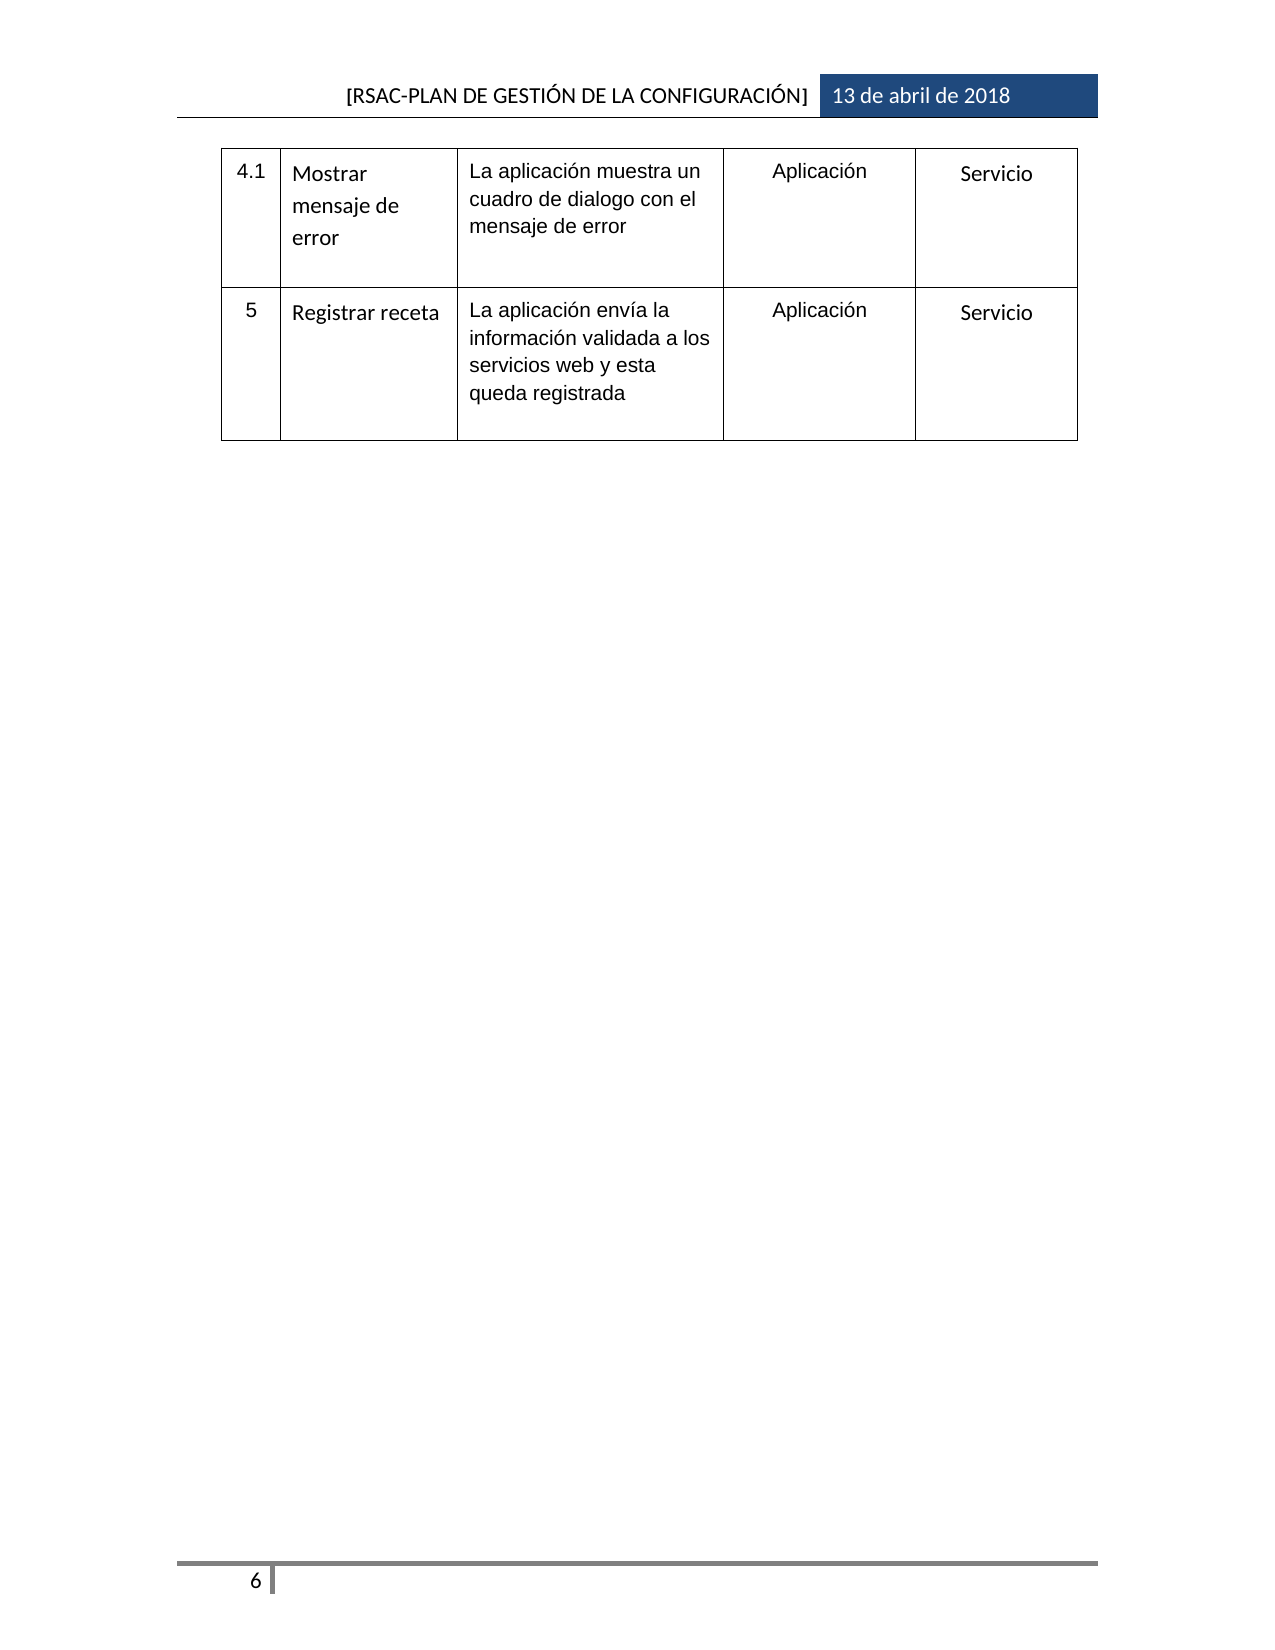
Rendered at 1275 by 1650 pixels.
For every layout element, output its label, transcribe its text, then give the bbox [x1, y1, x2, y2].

table_cell 4.1 [222, 149, 280, 287]
table_cell Aplicación [724, 149, 915, 287]
table_cell La aplicación muestra un cuadro de dialogo con el mensaje de error [458, 149, 723, 287]
table_cell La aplicación envía la información validada a los servicios web y esta queda registrada [458, 288, 723, 440]
table_cell Servicio [916, 149, 1077, 287]
table_cell Mostrar mensaje de error [281, 149, 457, 287]
table_cell Aplicación [724, 288, 915, 440]
table_cell 5 [222, 288, 280, 440]
table_cell Servicio [916, 288, 1077, 440]
table_cell Registrar receta [281, 288, 457, 440]
